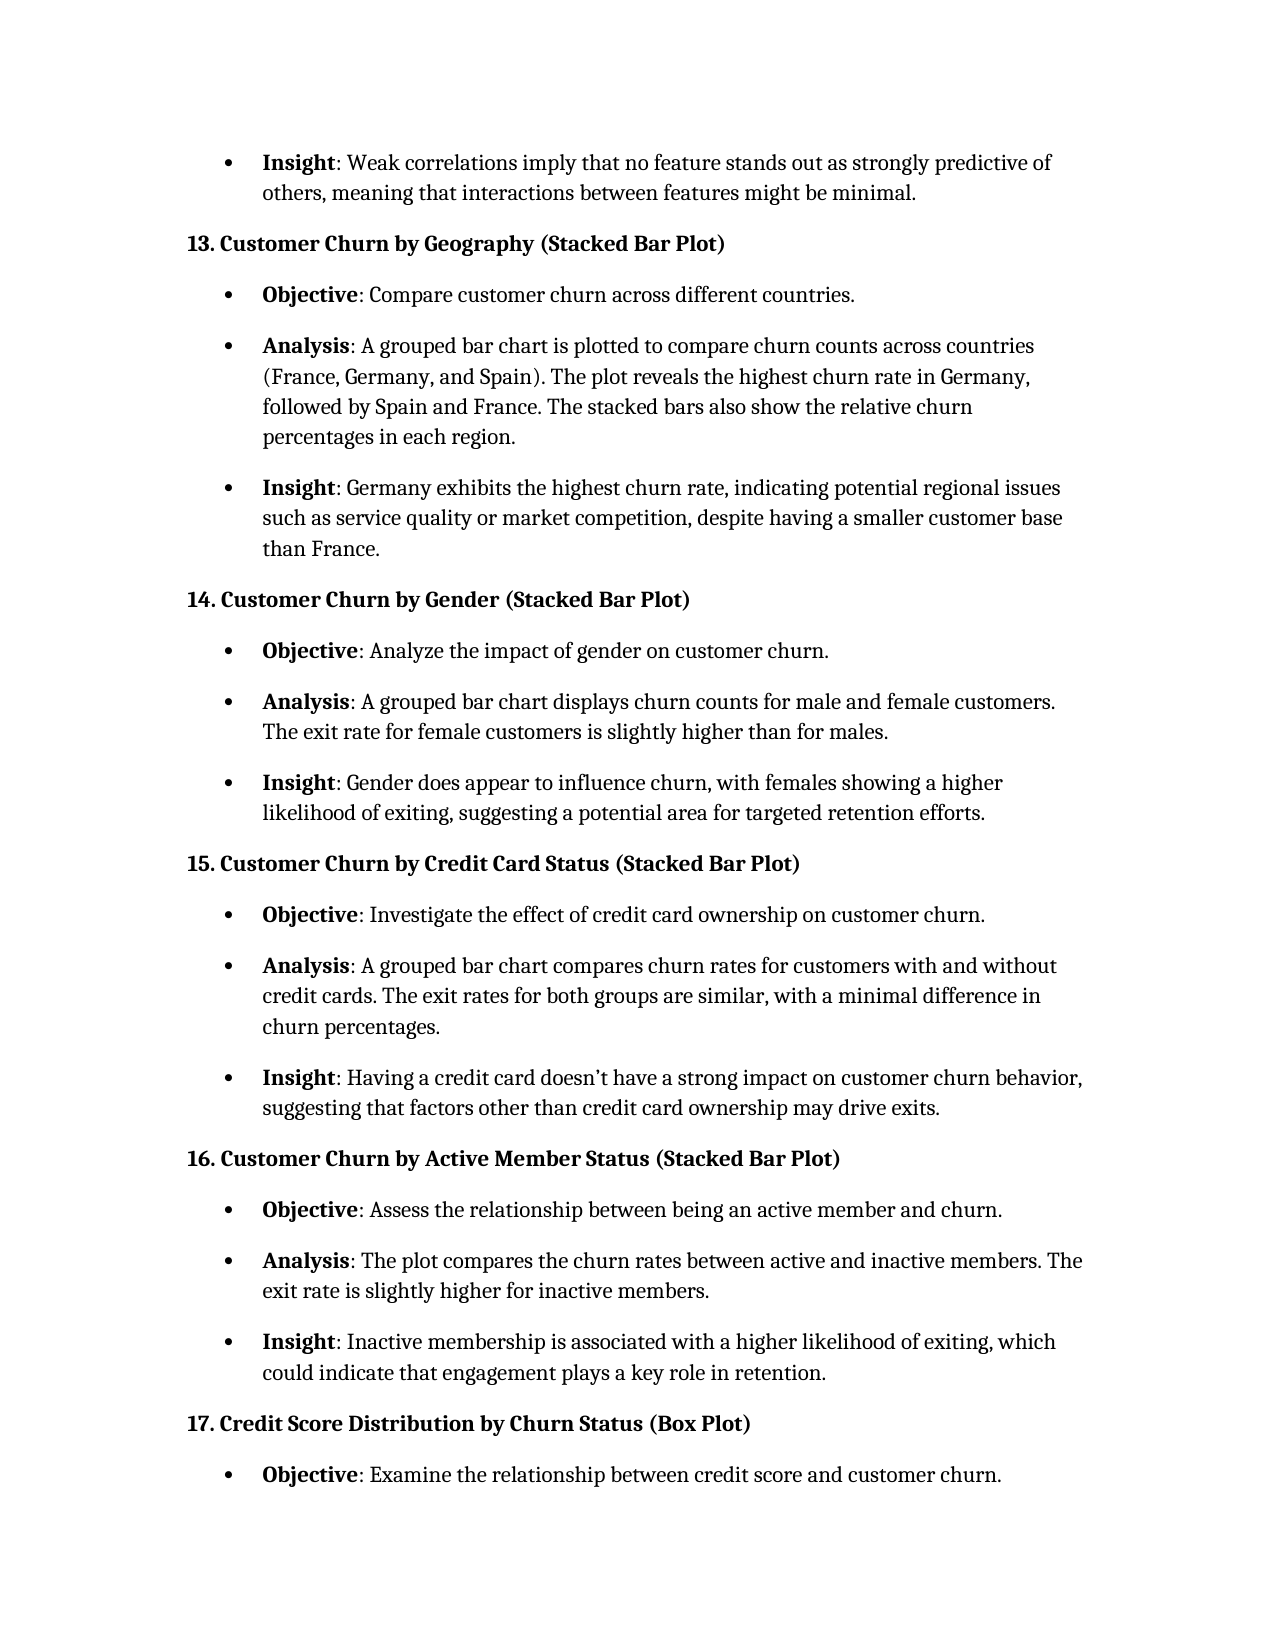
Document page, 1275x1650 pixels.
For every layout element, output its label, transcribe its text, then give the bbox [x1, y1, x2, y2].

text 15. Customer Churn by Credit Card Status (Stacked Bar Plot) [187, 851, 1087, 877]
list Insight: Germany exhibits the highest churn rate, indicating potential regional issues such as service quality or market competition, despite having a smaller customer base than France. [225, 475, 1087, 562]
list Insight: Gender does appear to influence churn, with females showing a higher likelihood of exiting, suggesting a potential area for targeted retention efforts. [225, 770, 1087, 826]
list Objective: Examine the relationship between credit score and customer churn. [225, 1461, 1087, 1488]
text 16. Customer Churn by Active Member Status (Stacked Bar Plot) [187, 1146, 1087, 1172]
list Analysis: A grouped bar chart compares churn rates for customers with and without credit cards. The exit rates for both groups are similar, with a minimal difference in churn percentages. [225, 953, 1087, 1040]
list Insight: Inactive membership is associated with a higher likelihood of exiting, which could indicate that engagement plays a key role in retention. [225, 1329, 1087, 1386]
text 13. Customer Churn by Geography (Stacked Bar Plot) [187, 231, 1087, 258]
list Analysis: The plot compares the churn rates between active and inactive members. The exit rate is slightly higher for inactive members. [225, 1248, 1087, 1304]
list Analysis: A grouped bar chart displays churn counts for male and female customers. The exit rate for female customers is slightly higher than for males. [225, 688, 1087, 745]
list Objective: Investigate the effect of credit card ownership on customer churn. [225, 902, 1087, 928]
text 14. Customer Churn by Gender (Stacked Bar Plot) [187, 586, 1087, 613]
list Objective: Assess the relationship between being an active member and churn. [225, 1197, 1087, 1223]
list Objective: Analyze the impact of gender on customer churn. [225, 637, 1087, 664]
list Analysis: A grouped bar chart is plotted to compare churn counts across countries (France, Germany, and Spain). The plot reveals the highest churn rate in Germany, followed by Spain and France. The stacked bars also show the relative churn percentages in each region. [225, 333, 1087, 450]
text 17. Credit Score Distribution by Churn Status (Box Plot) [187, 1410, 1087, 1437]
list Insight: Weak correlations imply that no feature stands out as strongly predictive of others, meaning that interactions between features might be minimal. [225, 150, 1087, 207]
list Insight: Having a credit card doesn’t have a strong impact on customer churn behavior, suggesting that factors other than credit card ownership may drive exits. [225, 1064, 1087, 1121]
list Objective: Compare customer churn across different countries. [225, 282, 1087, 309]
